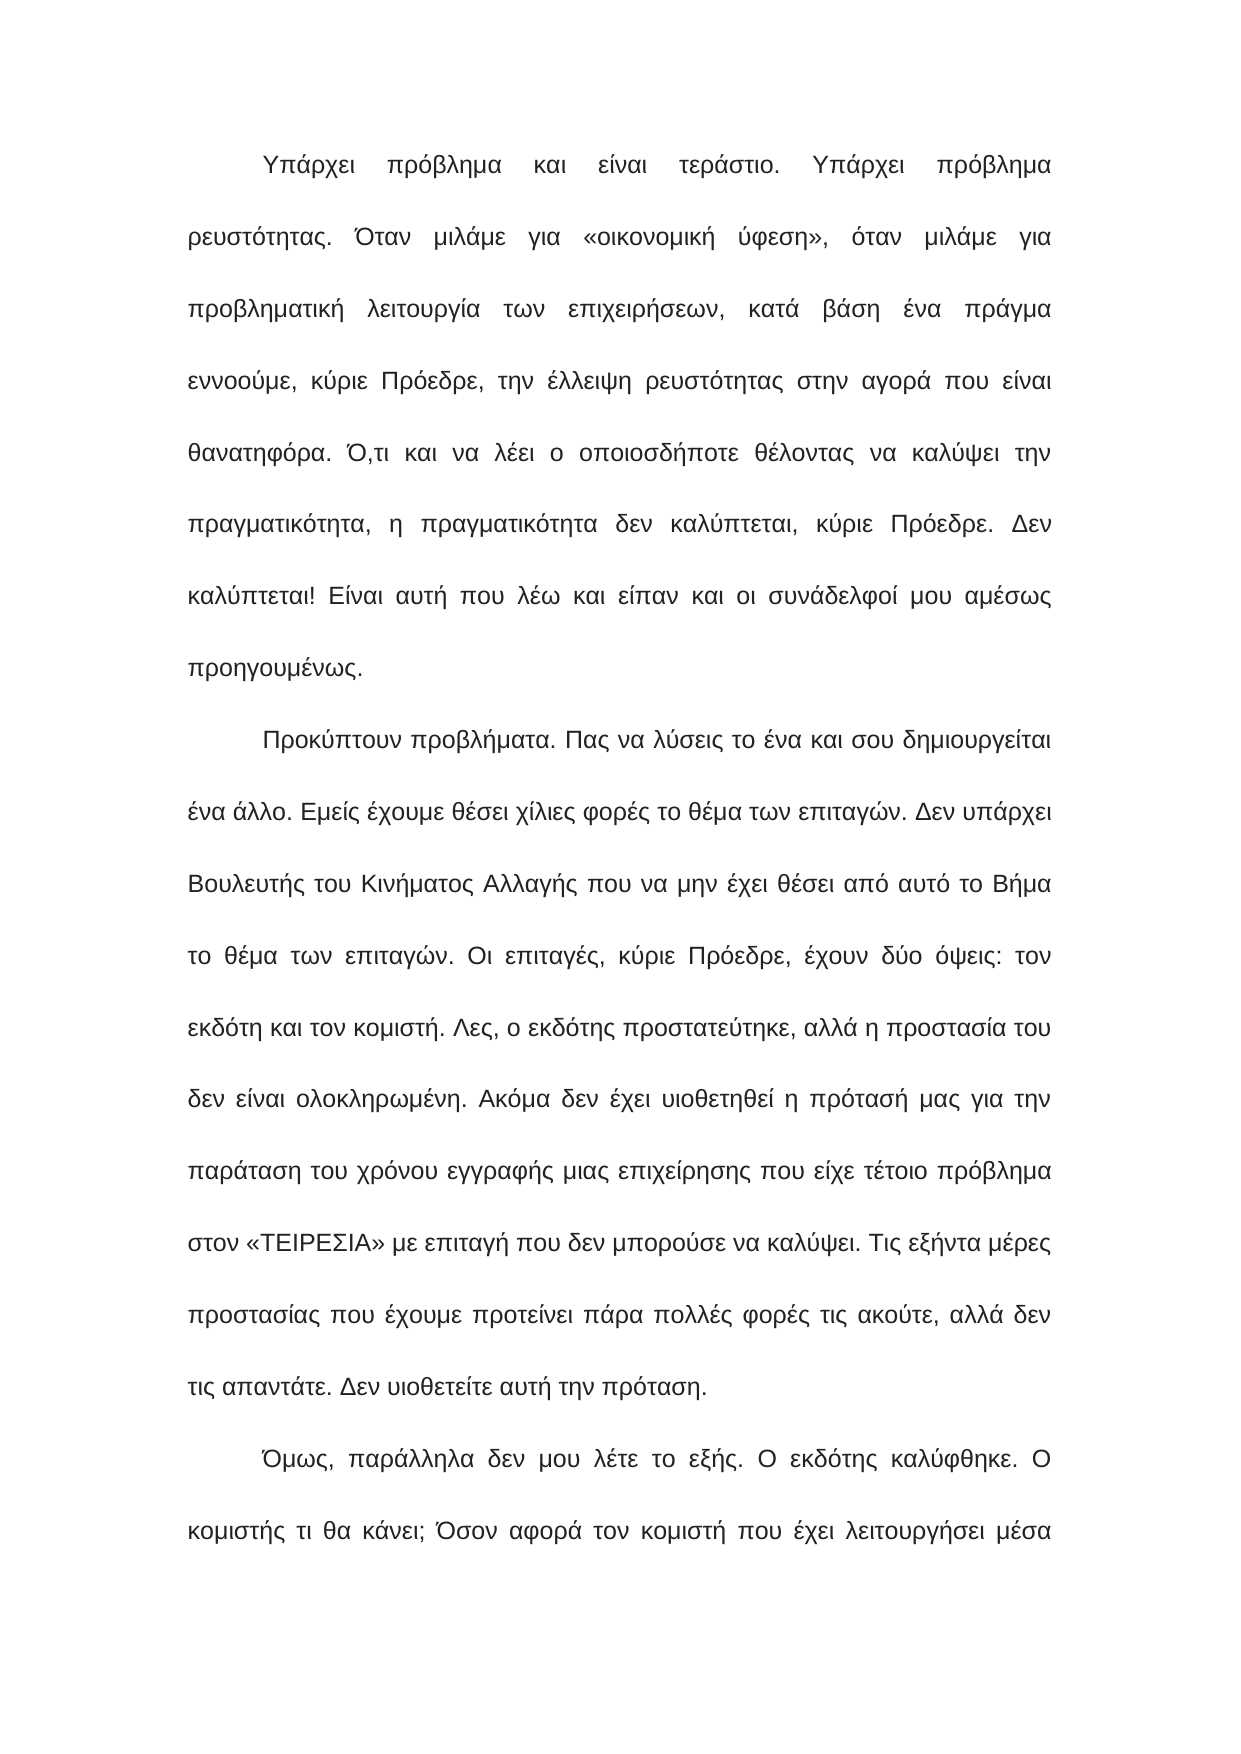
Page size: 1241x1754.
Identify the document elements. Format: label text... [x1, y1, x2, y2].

text Προκύπτουν προβλήματα. Πας να λύσεις το ένα και σου δημιουργείται ένα άλλο. Εμείς έχουμε θέσει χίλιες φορές το θέμα των επιταγών. Δεν υπάρχει Βουλευτής του Κινήματος Αλλαγής που να μην έχει θέσει από αυτό το Βήμα το θέμα των επιταγών. Οι επιταγές, κύριε Πρόεδρε, έχουν δύο όψεις: τον εκδότη και τον κομιστή. Λες, ο εκδότης προστατεύτηκε, αλλά η προστασία του δεν είναι ολοκληρωμένη. Ακόμα δεν έχει υιοθετηθεί η πρότασή μας για την παράταση του χρόνου εγγραφής μιας επιχείρησης που είχε τέτοιο πρόβλημα στον «ΤΕΙΡΕΣΙΑ» με επιταγή που δεν μπορούσε να καλύψει. Τις εξήντα μέρες προστασίας που έχουμε προτείνει πάρα πολλές φορές τις ακούτε, αλλά δεν τις απαντάτε. Δεν υιοθετείτε αυτή την πρόταση. [187, 953, 1053, 1401]
text Προκύπτουν προβλήματα. Πας να λύσεις το ένα και σου δημιουργείται ένα άλλο. Εμείς έχουμε θέσει χίλιες φορές το θέμα των επιταγών. Δεν υπάρχει Βουλευτής του Κινήματος Αλλαγής που να μην έχει θέσει από αυτό το Βήμα το θέμα των επιταγών. Οι επιταγές, κύριε Πρόεδρε, έχουν δύο όψεις: τον εκδότη και τον κομιστή. Λες, ο εκδότης προστατεύτηκε, αλλά η προστασία του δεν είναι ολοκληρωμένη. Ακόμα δεν έχει υιοθετηθεί η πρότασή μας για την παράταση του χρόνου εγγραφής μιας επιχείρησης που είχε τέτοιο πρόβλημα στον «ΤΕΙΡΕΣΙΑ» με επιταγή που δεν μπορούσε να καλύψει. Τις εξήντα μέρες προστασίας που έχουμε προτείνει πάρα πολλές φορές τις ακούτε, αλλά δεν τις απαντάτε. Δεν υιοθετείτε αυτή την πρόταση. [187, 725, 1053, 951]
text Υπάρχει πρόβλημα και είναι τεράστιο. Υπάρχει πρόβλημα ρευστότητας. Όταν μιλάμε για «οικονομική ύφεση», όταν μιλάμε για προβληματική λειτουργία των επιχειρήσεων, κατά βάση ένα πράγμα εννοούμε, κύριε Πρόεδρε, την έλλειψη ρευστότητας στην αγορά που είναι θανατηφόρα. Ό,τι και να λέει ο οποιοσδήποτε θέλοντας να καλύψει την πραγματικότητα, η πραγματικότητα δεν καλύπτεται, κύριε Πρόεδρε. Δεν καλύπτεται! Είναι αυτή που λέω και είπαν και οι συνάδελφοί μου αμέσως προηγουμένως. [187, 150, 1053, 682]
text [187, 1444, 1053, 1544]
